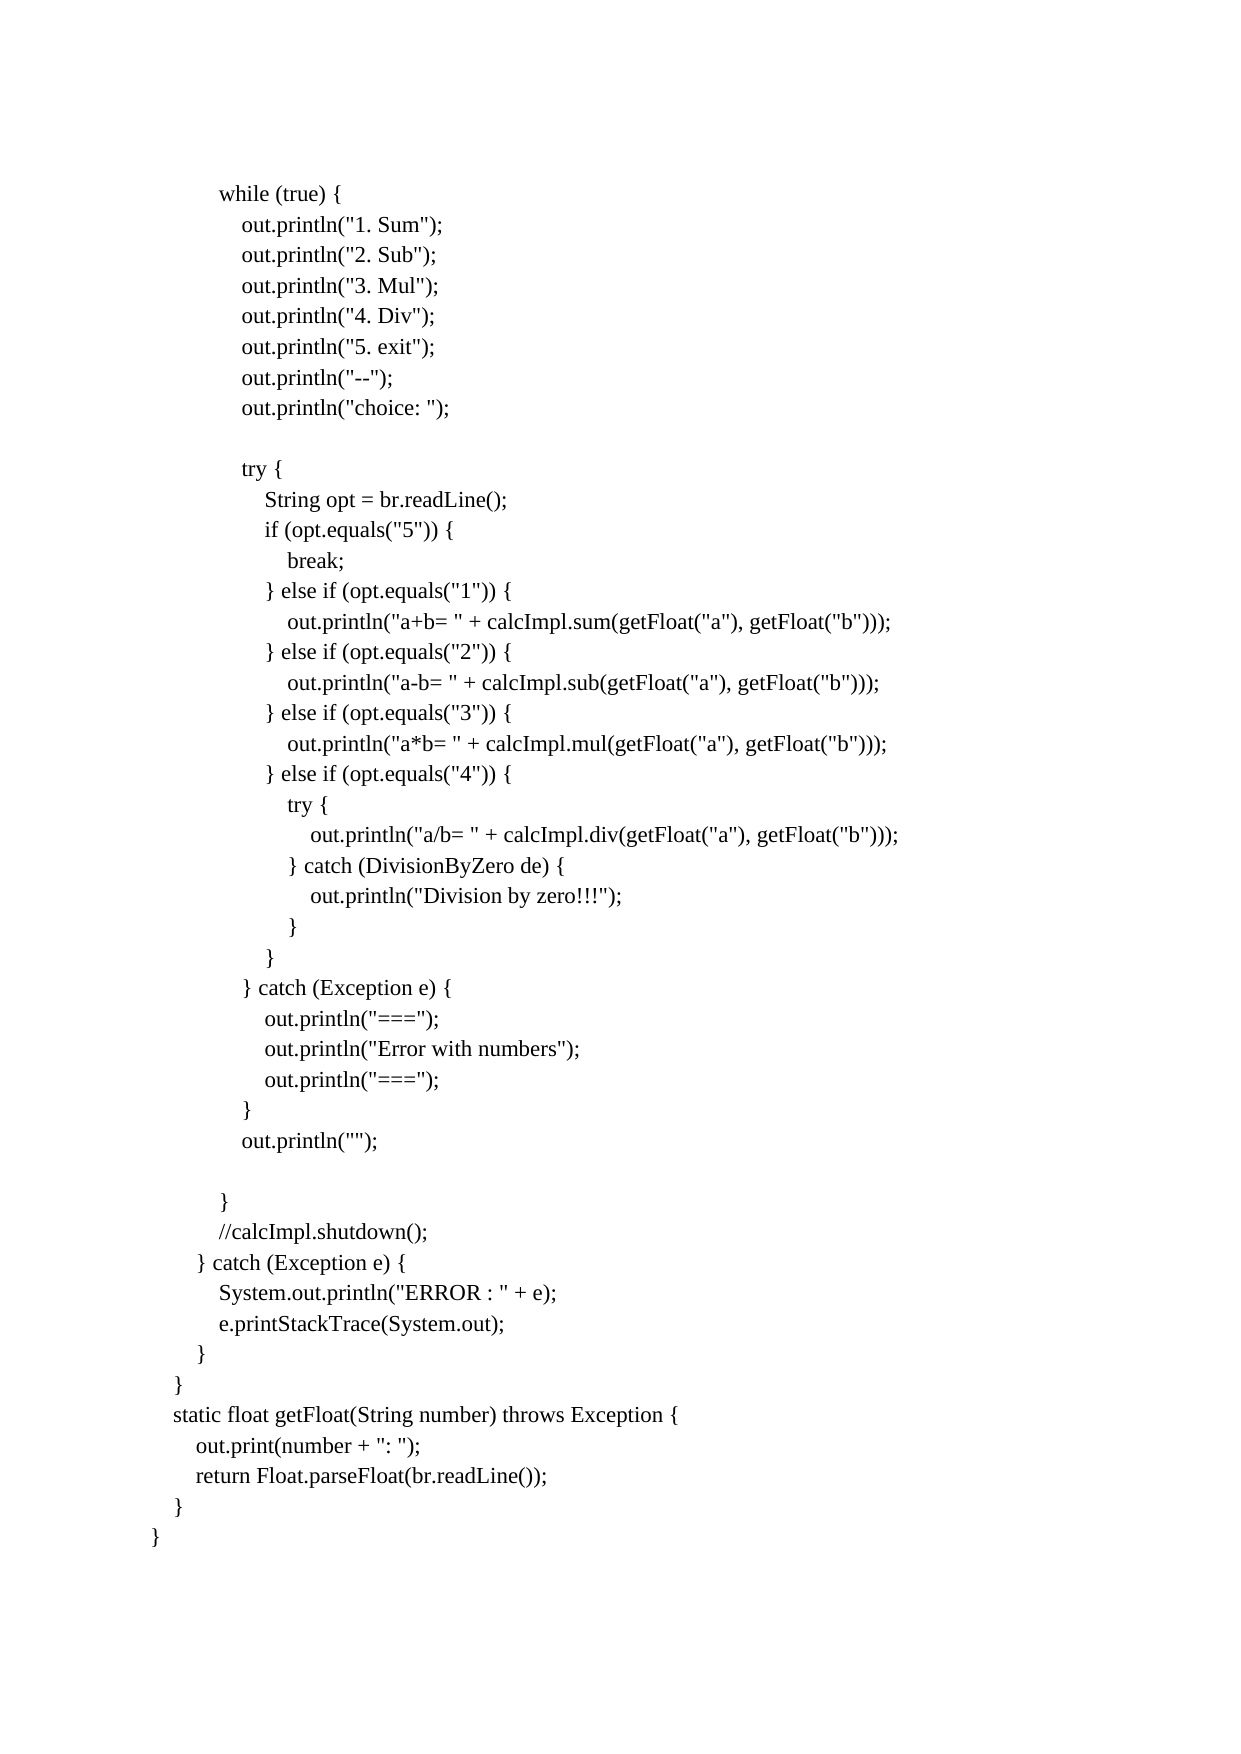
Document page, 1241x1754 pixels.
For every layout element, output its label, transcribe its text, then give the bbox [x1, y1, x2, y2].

text try { [150, 791, 1031, 817]
text out.println("2. Sub"); [150, 242, 1031, 268]
text try { [150, 455, 1031, 482]
text } [150, 1340, 1031, 1367]
text return Float.parseFloat(br.readLine()); [150, 1462, 1031, 1489]
text out.println("a*b= " + calcImpl.mul(getFloat("a"), getFloat("b"))); [150, 730, 1031, 756]
text String opt = br.readLine(); [150, 486, 1031, 512]
text out.println("Division by zero!!!"); [150, 882, 1031, 909]
text } [150, 1096, 1031, 1122]
text break; [150, 547, 1031, 573]
text } catch (DivisionByZero de) { [150, 852, 1031, 878]
text e.printStackTrace(System.out); [150, 1310, 1031, 1336]
text } else if (opt.equals("4")) { [150, 760, 1031, 787]
text } [150, 1188, 1031, 1214]
text } catch (Exception e) { [150, 974, 1031, 1000]
text out.println(""); [150, 1127, 1031, 1153]
text out.println("a/b= " + calcImpl.div(getFloat("a"), getFloat("b"))); [150, 821, 1031, 848]
text } [150, 1523, 1031, 1550]
text out.println("a+b= " + calcImpl.sum(getFloat("a"), getFloat("b"))); [150, 608, 1031, 634]
text out.println("--"); [150, 364, 1031, 390]
text if (opt.equals("5")) { [150, 516, 1031, 543]
text out.println("a-b= " + calcImpl.sub(getFloat("a"), getFloat("b"))); [150, 669, 1031, 695]
text static float getFloat(String number) throws Exception { [150, 1401, 1031, 1428]
text } else if (opt.equals("2")) { [150, 638, 1031, 665]
text out.print(number + ": "); [150, 1432, 1031, 1458]
text out.println("choice: "); [150, 394, 1031, 421]
text //calcImpl.shutdown(); [150, 1218, 1031, 1244]
text System.out.println("ERROR : " + e); [150, 1279, 1031, 1306]
text } catch (Exception e) { [150, 1249, 1031, 1275]
text out.println("Error with numbers"); [150, 1035, 1031, 1061]
text } else if (opt.equals("3")) { [150, 699, 1031, 726]
text out.println("4. Div"); [150, 303, 1031, 329]
text } else if (opt.equals("1")) { [150, 577, 1031, 604]
text out.println("3. Mul"); [150, 272, 1031, 298]
text } [150, 1493, 1031, 1519]
text out.println("==="); [150, 1066, 1031, 1092]
text } [150, 913, 1031, 939]
text } [150, 943, 1031, 970]
text out.println("5. exit"); [150, 333, 1031, 359]
text while (true) { [150, 181, 1031, 207]
text out.println("1. Sum"); [150, 211, 1031, 237]
text } [150, 1371, 1031, 1397]
text out.println("==="); [150, 1004, 1031, 1031]
